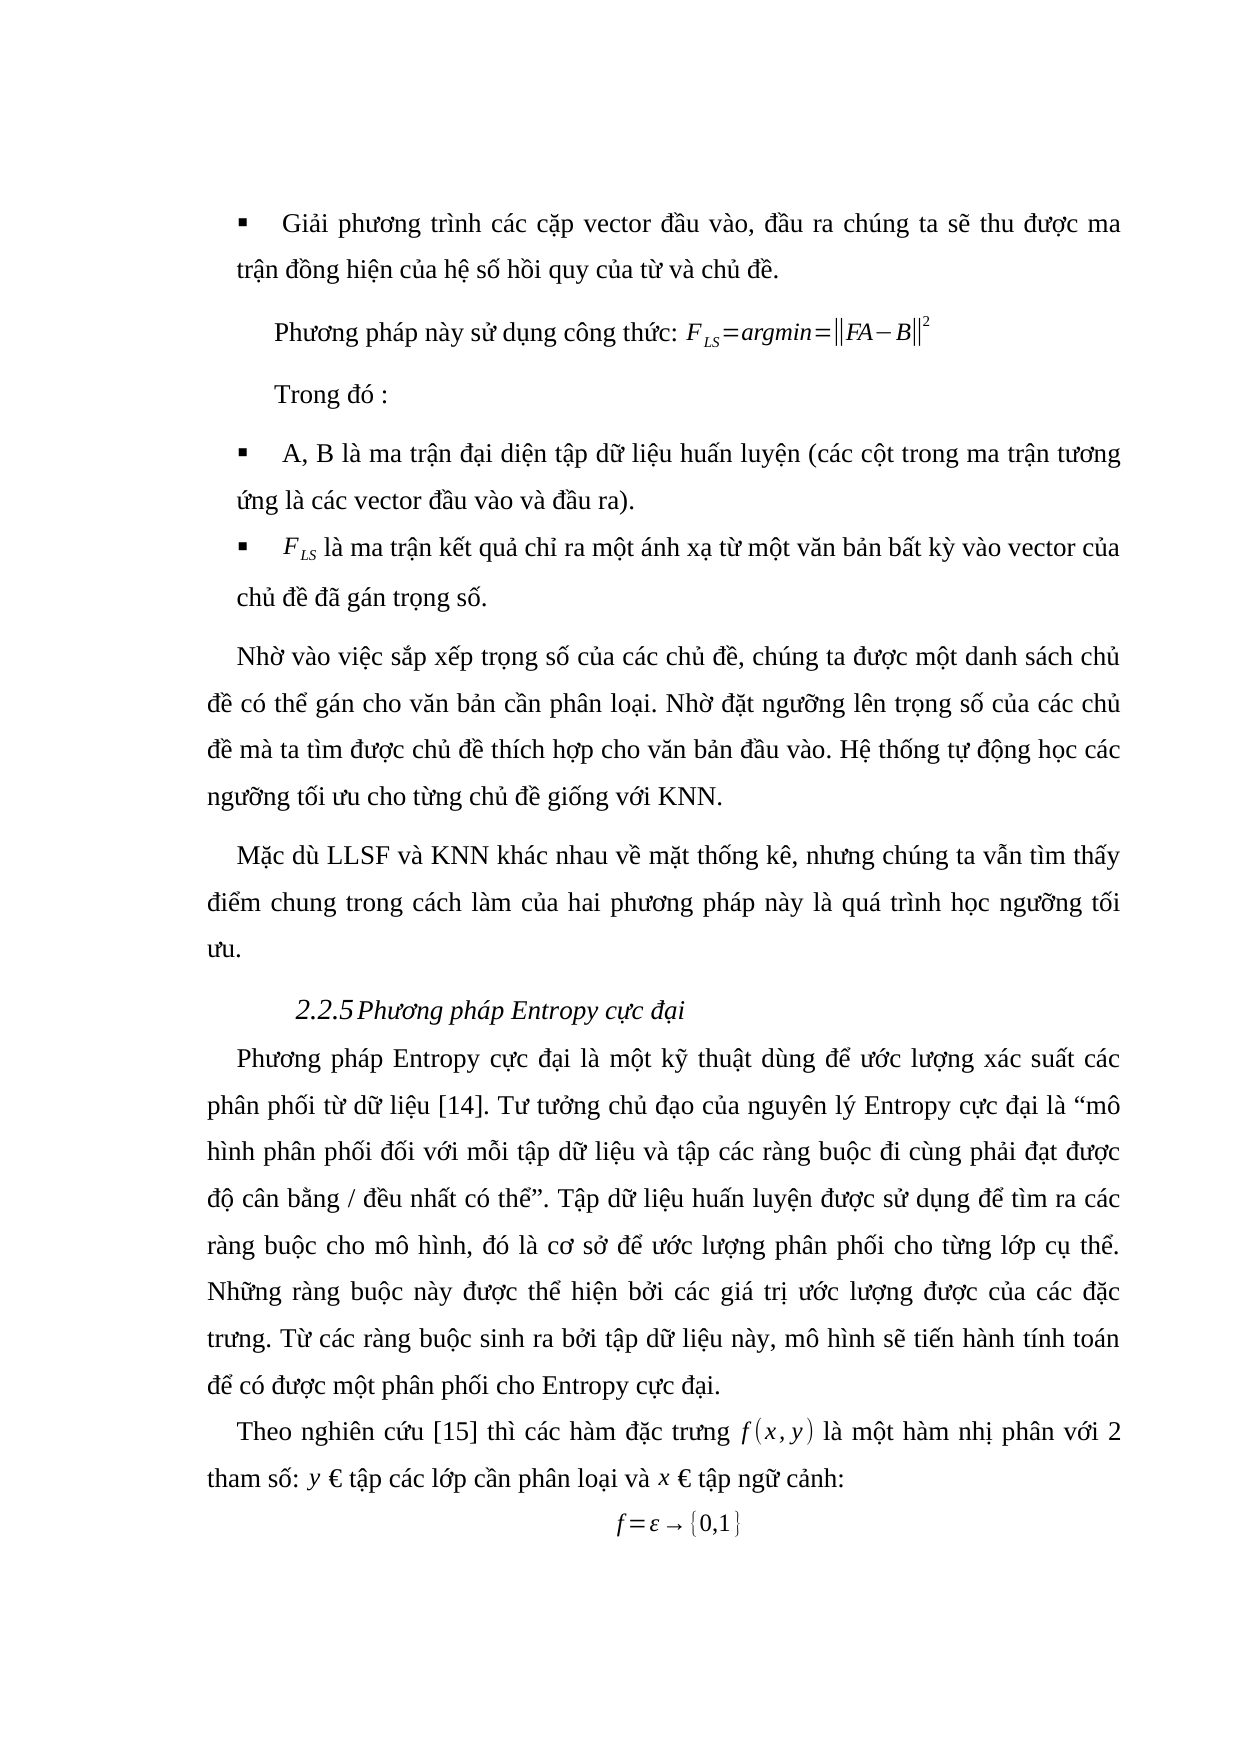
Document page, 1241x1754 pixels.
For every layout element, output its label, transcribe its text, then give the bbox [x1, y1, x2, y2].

list A, B là ma trận đại diện tập dữ liệu huấn luyện (các cột trong ma trận tương ứng là các vector đầu vào và đầu ra). [236, 437, 1122, 515]
list là ma trận kết quả chỉ ra một ánh xạ từ một văn bản bất kỳ vào vector của chủ đề đã gán trọng số. [236, 531, 1122, 612]
text Trong đó : [236, 378, 1122, 409]
list Phương pháp Entropy cực đại [266, 992, 1122, 1025]
list Phương pháp Entropy cực đại là một kỹ thuật dùng để ước lượng xác suất các phân phối từ dữ liệu [14]. Tư tưởng chủ đạo của nguyên lý Entropy cực đại là “mô hình phân phối đối với mỗi tập dữ liệu và tập các ràng buộc đi cùng phải đạt được độ cân bằng / đều nhất có thể”. Tập dữ liệu huấn luyện được sử dụng để tìm ra các ràng buộc cho mô hình, đó là cơ sở để ước lượng phân phối cho từng lớp cụ thể. Những ràng buộc này được thể hiện bởi các giá trị ước lượng được của các đặc trưng. Từ các ràng buộc sinh ra bởi tập dữ liệu này, mô hình sẽ tiến hành tính toán để có được một phân phối cho Entropy cực đại. [207, 1042, 1122, 1400]
text Nhờ vào việc sắp xếp trọng số của các chủ đề, chúng ta được một danh sách chủ đề có thể gán cho văn bản cần phân loại. Nhờ đặt ngưỡng lên trọng số của các chủ đề mà ta tìm được chủ đề thích hợp cho văn bản đầu vào. Hệ thống tự động học các ngưỡng tối ưu cho từng chủ đề giống với KNN. [207, 640, 1122, 811]
text Phương pháp này sử dụng công thức: [236, 313, 1122, 350]
text Mặc dù LLSF và KNN khác nhau về mặt thống kê, nhưng chúng ta vẫn tìm thấy điểm chung trong cách làm của hai phương pháp này là quá trình học ngưỡng tối ưu. [207, 839, 1122, 964]
list Theo nghiên cứu [15] thì các hàm đặc trưng là một hàm nhị phân với 2 tham số: € tập các lớp cần phân loại và € tập ngữ cảnh: [207, 1415, 1122, 1493]
list Giải phương trình các cặp vector đầu vào, đầu ra chúng ta sẽ thu được ma trận đồng hiện của hệ số hồi quy của từ và chủ đề. [236, 207, 1122, 285]
